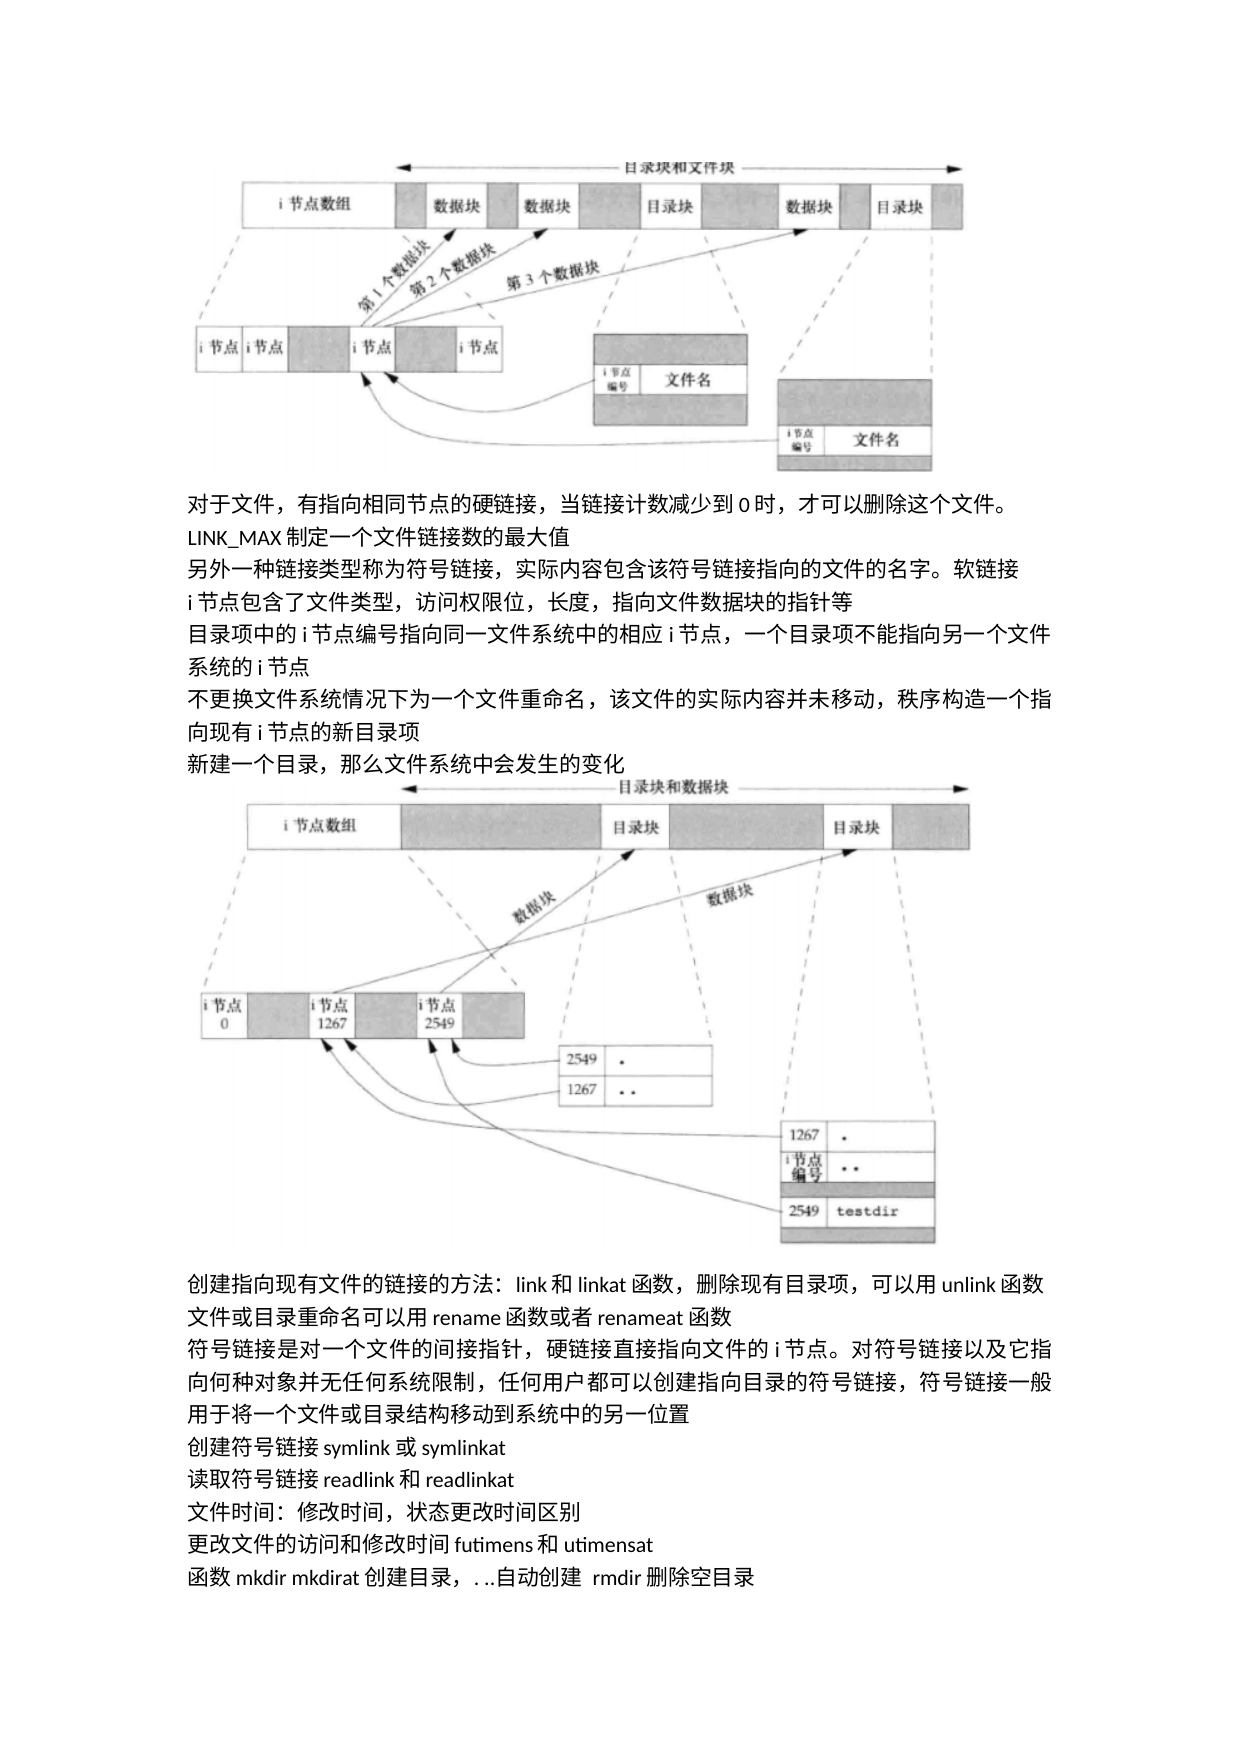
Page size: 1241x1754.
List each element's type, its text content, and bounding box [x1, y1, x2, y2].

text LINK_MAX制定一个文件链接数的最大值 [187, 519, 1053, 552]
text 目录项中的i节点编号指向同一文件系统中的相应i节点，一个目录项不能指向另一个文件系统的i节点 [187, 617, 1053, 682]
text 更改文件的访问和修改时间futimens和utimensat [187, 1527, 1053, 1559]
text i节点包含了文件类型，访问权限位，长度，指向文件数据块的指针等 [187, 584, 1053, 617]
text 对于文件，有指向相同节点的硬链接，当链接计数减少到0时，才可以删除这个文件。 [187, 487, 1053, 519]
text 创建指向现有文件的链接的方法：link和linkat函数，删除现有目录项，可以用unlink函数 [187, 1267, 1053, 1299]
text 函数mkdir mkdirat创建目录，. ..自动创建 rmdir删除空目录 [187, 1559, 1053, 1592]
text 另外一种链接类型称为符号链接，实际内容包含该符号链接指向的文件的名字。软链接 [187, 552, 1053, 584]
text 读取符号链接readlink和readlinkat [187, 1462, 1053, 1494]
text 文件或目录重命名可以用rename函数或者renameat函数 [187, 1299, 1053, 1332]
text 符号链接是对一个文件的间接指针，硬链接直接指向文件的i节点。对符号链接以及它指向何种对象并无任何系统限制，任何用户都可以创建指向目录的符号链接，符号链接一般用于将一个文件或目录结构移动到系统中的另一位置 [187, 1332, 1053, 1429]
text 不更换文件系统情况下为一个文件重命名，该文件的实际内容并未移动，秩序构造一个指向现有i节点的新目录项 [187, 682, 1053, 747]
text 文件时间：修改时间，状态更改时间区别 [187, 1494, 1053, 1527]
text 新建一个目录，那么文件系统中会发生的变化 [187, 747, 1053, 779]
text 创建符号链接symlink 或symlinkat [187, 1429, 1053, 1462]
